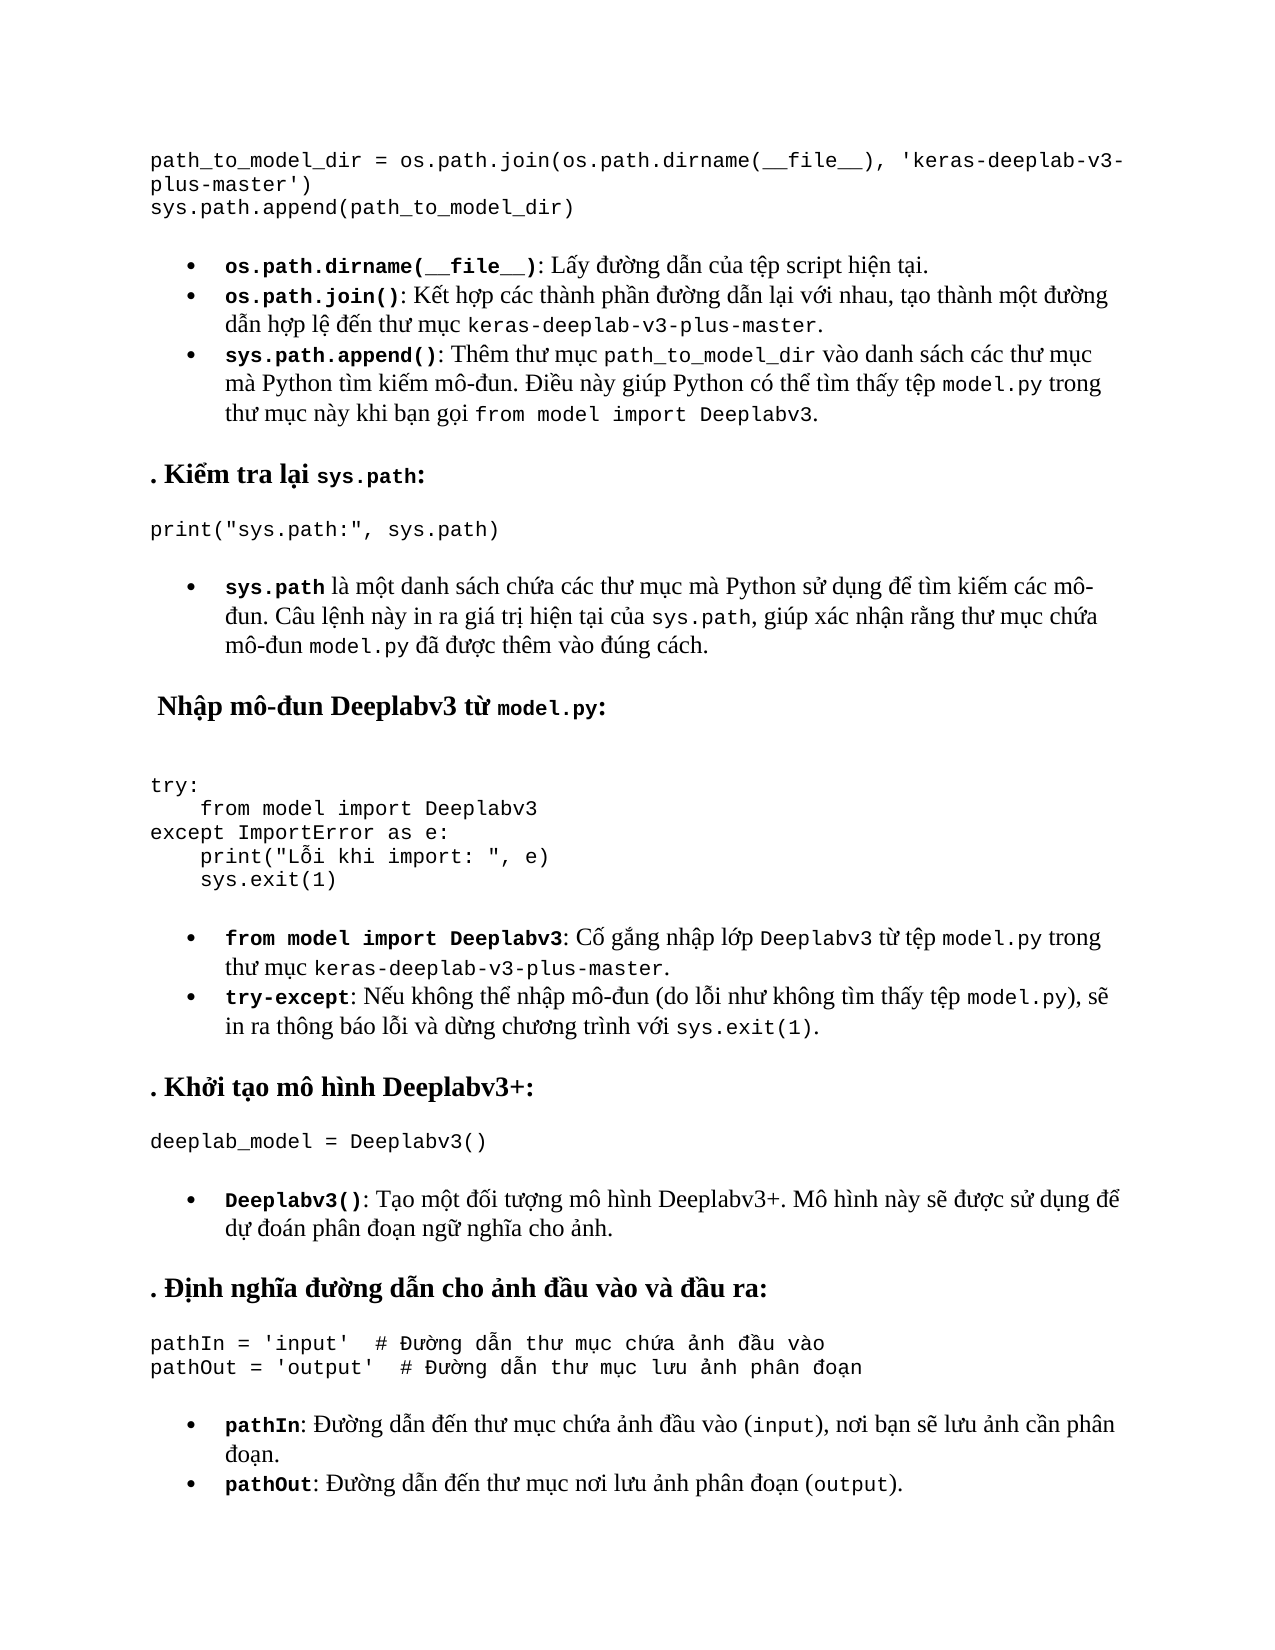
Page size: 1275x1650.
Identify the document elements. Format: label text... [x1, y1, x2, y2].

text sys.exit(1) [150, 869, 1125, 893]
text . Khởi tạo mô hình Deeplabv3+: [150, 1069, 1125, 1102]
text . Kiểm tra lại sys.path: [150, 457, 1125, 489]
text path_to_model_dir = os.path.join(os.path.dirname(__file__), 'keras-deeplab-v3-plus-master') [150, 150, 1125, 197]
text deeplab_model = Deeplabv3() [150, 1131, 1125, 1155]
list sys.path.append(): Thêm thư mục path_to_model_dir vào danh sách các thư mục mà Python tìm kiếm mô-đun. Điều này giúp Python có thể tìm thấy tệp model.py trong thư mục này khi bạn gọi from model import Deeplabv3. [187, 339, 1125, 428]
list sys.path là một danh sách chứa các thư mục mà Python sử dụng để tìm kiếm các mô-đun. Câu lệnh này in ra giá trị hiện tại của sys.path, giúp xác nhận rằng thư mục chứa mô-đun model.py đã được thêm vào đúng cách. [187, 571, 1125, 660]
list from model import Deeplabv3: Cố gắng nhập lớp Deeplabv3 từ tệp model.py trong thư mục keras-deeplab-v3-plus-master. [187, 922, 1125, 981]
list pathIn: Đường dẫn đến thư mục chứa ảnh đầu vào (input), nơi bạn sẽ lưu ảnh cần phân đoạn. [187, 1409, 1125, 1468]
list Deeplabv3(): Tạo một đối tượng mô hình Deeplabv3+. Mô hình này sẽ được sử dụng để dự đoán phân đoạn ngữ nghĩa cho ảnh. [187, 1184, 1125, 1242]
list pathOut: Đường dẫn đến thư mục nơi lưu ảnh phân đoạn (output). [187, 1468, 1125, 1497]
text print("Lỗi khi import: ", e) [150, 846, 1125, 869]
list try-except: Nếu không thể nhập mô-đun (do lỗi như không tìm thấy tệp model.py), sẽ in ra thông báo lỗi và dừng chương trình với sys.exit(1). [187, 981, 1125, 1040]
text sys.path.append(path_to_model_dir) [150, 197, 1125, 221]
list os.path.join(): Kết hợp các thành phần đường dẫn lại với nhau, tạo thành một đường dẫn hợp lệ đến thư mục keras-deeplab-v3-plus-master. [187, 280, 1125, 339]
text . Định nghĩa đường dẫn cho ảnh đầu vào và đầu ra: [150, 1271, 1125, 1304]
list os.path.dirname(__file__): Lấy đường dẫn của tệp script hiện tại. [187, 250, 1125, 280]
text pathIn = 'input' # Đường dẫn thư mục chứa ảnh đầu vào [150, 1333, 1125, 1357]
text print("sys.path:", sys.path) [150, 518, 1125, 542]
text try: [150, 775, 1125, 798]
text except ImportError as e: [150, 822, 1125, 846]
text from model import Deeplabv3 [150, 798, 1125, 822]
text Nhập mô-đun Deeplabv3 từ model.py: [150, 689, 1125, 722]
text pathOut = 'output' # Đường dẫn thư mục lưu ảnh phân đoạn [150, 1357, 1125, 1380]
